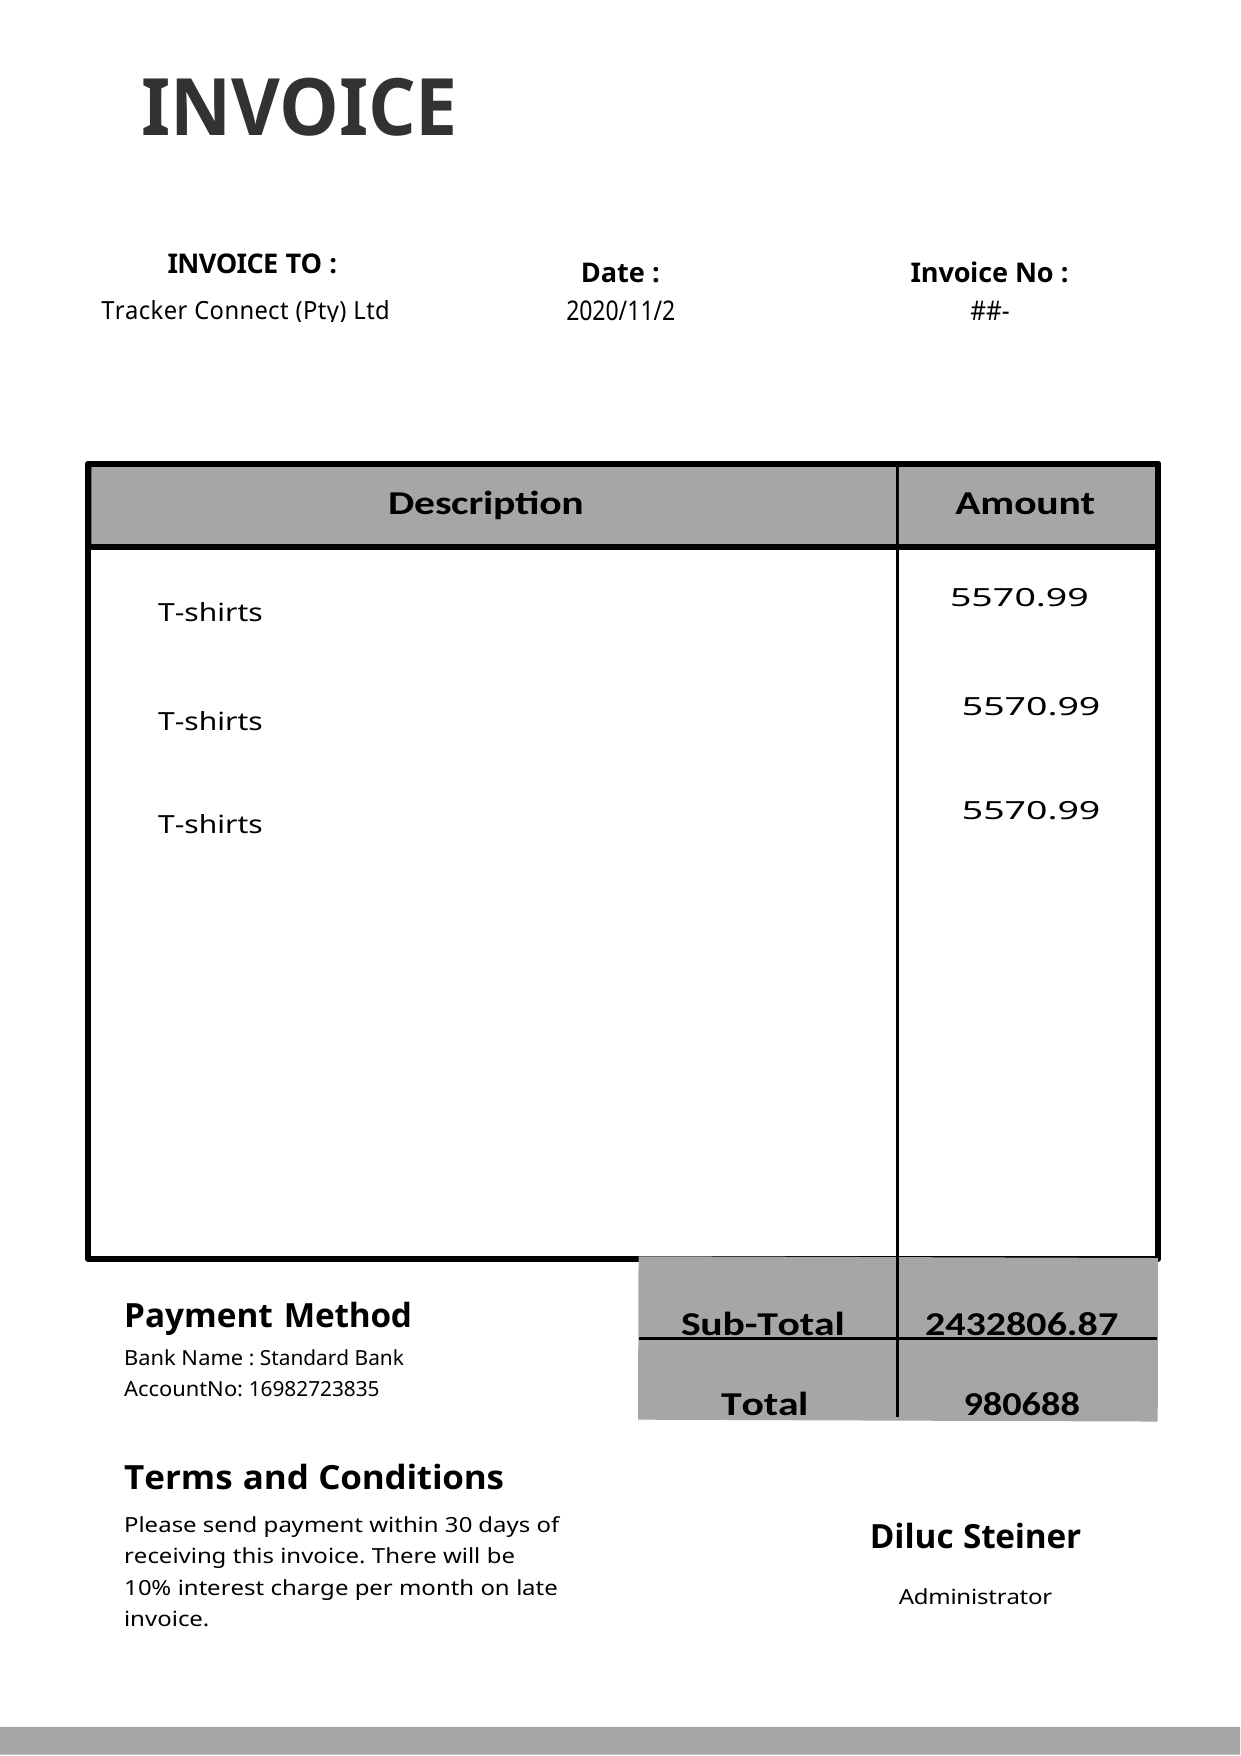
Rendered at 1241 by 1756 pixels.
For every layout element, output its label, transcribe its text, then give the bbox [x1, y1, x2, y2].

text Terms and Conditions [124, 1454, 561, 1499]
text Sub-Total Total [681, 1303, 848, 1423]
text Payment Method [124, 1292, 547, 1337]
text Diluc Steiner [817, 1513, 1134, 1558]
text Bank Name : Standard Bank AccountNo: 16982723835 [124, 1343, 535, 1403]
text 2432806.87 [880, 1303, 1163, 1344]
title INVOICE [122, 61, 1133, 154]
text Please send payment within 30 days of receiving this invoice. There will be 10% interest charge per month on late invoice. [124, 1510, 561, 1633]
text Administrator [817, 1582, 1134, 1610]
text 980688 [880, 1383, 1163, 1424]
